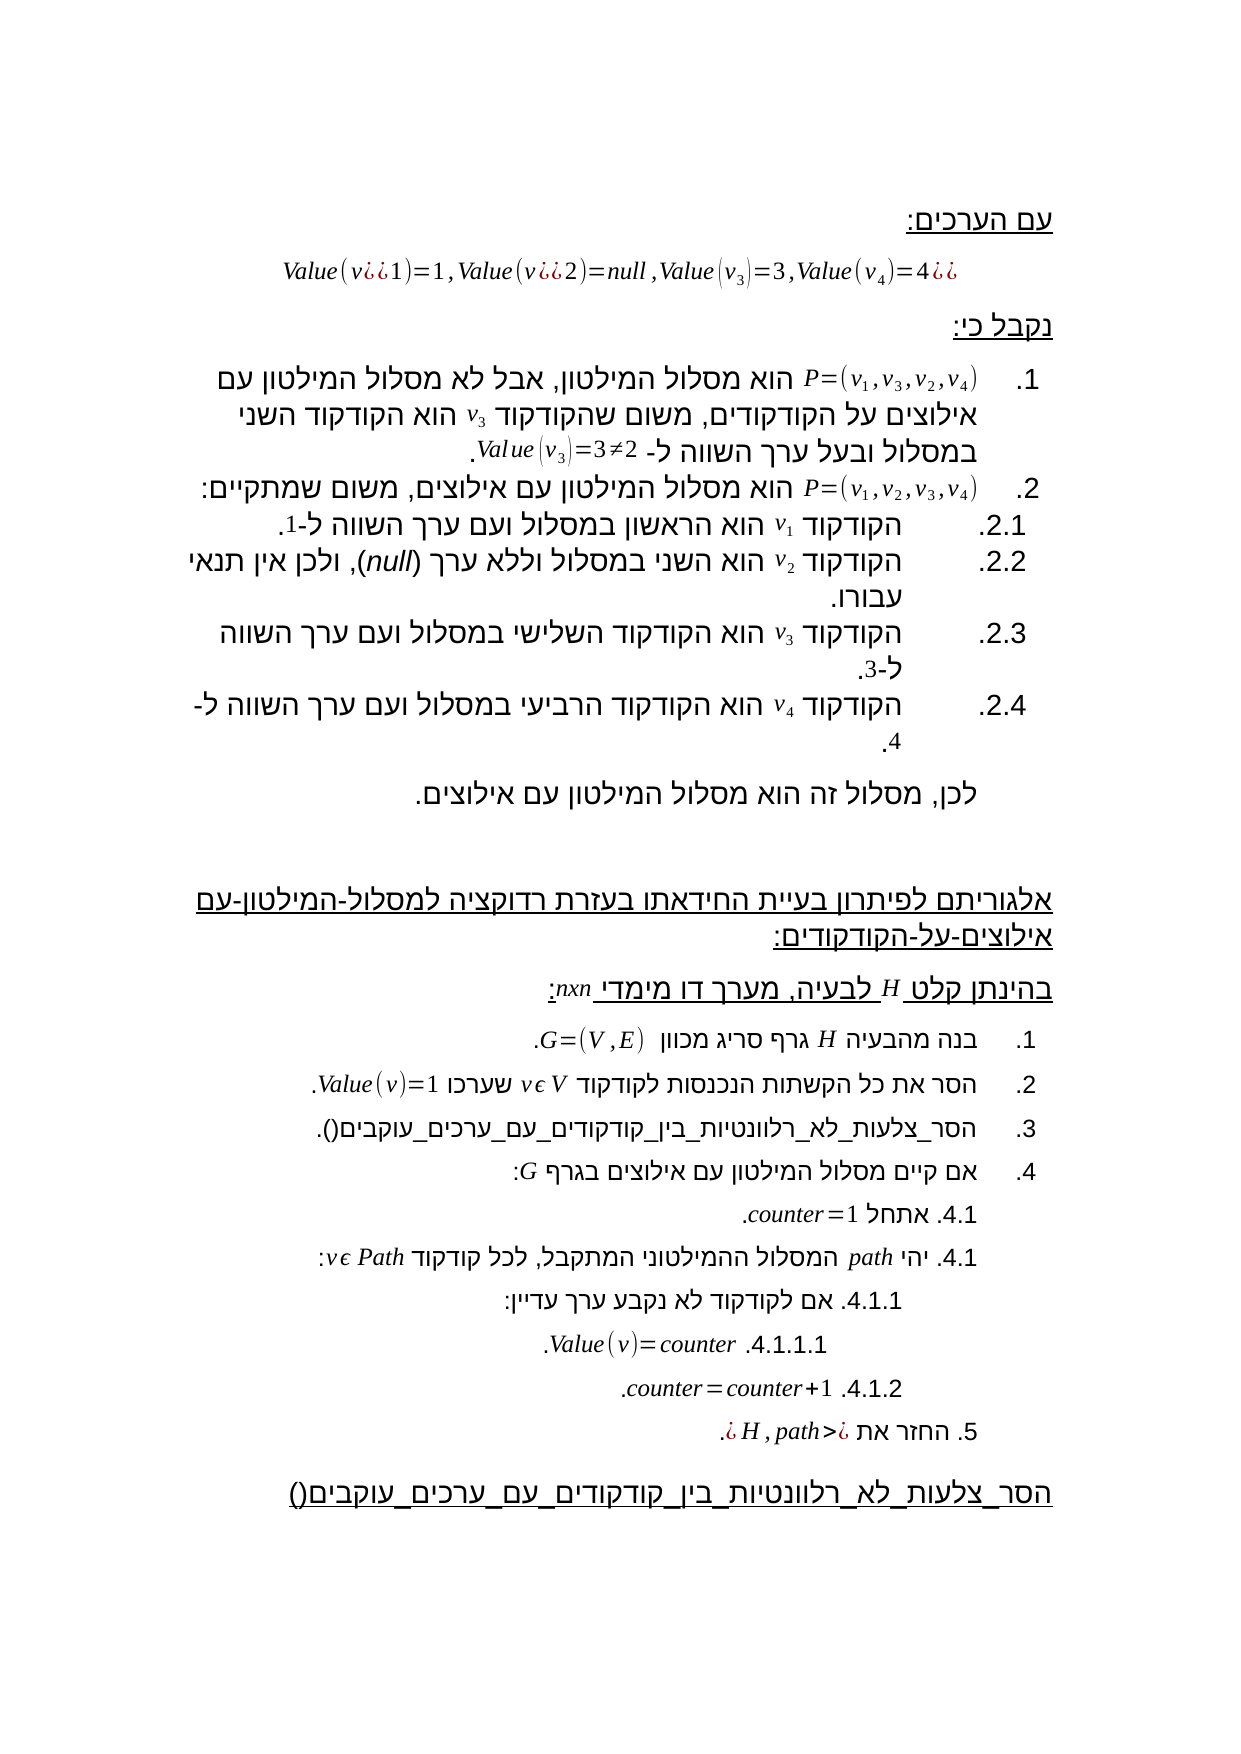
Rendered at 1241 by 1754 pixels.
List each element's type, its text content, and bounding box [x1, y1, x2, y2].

list הסר את כל הקשתות הנכנסות לקודקוד שערכו . [187, 1069, 1015, 1099]
list הקודקוד הוא השני במסלול וללא ערך (null), ולכן אין תנאי עבורו. [187, 544, 978, 613]
list 4.1.1.1. . [187, 1329, 978, 1359]
text לכן, מסלול זה הוא מסלול המילטון עם אילוצים. [187, 777, 978, 811]
text עם הערכים: [187, 203, 1053, 236]
list 4.1. אתחל . [187, 1200, 978, 1228]
list בנה מהבעיה גרף סריג מכוון . [187, 1025, 1015, 1055]
list הסר_צלעות_לא_רלוונטיות_בין_קודקודים_עם_ערכים_עוקבים(). [187, 1113, 1015, 1142]
list 4.1.1. אם לקודקוד לא נקבע ערך עדיין: [187, 1286, 978, 1315]
text בהינתן קלט לבעיה, מערך דו מימדי : [187, 972, 1053, 1006]
list הקודקוד הוא הראשון במסלול ועם ערך השווה ל-. [187, 508, 978, 541]
list 5. החזר את . [187, 1417, 978, 1445]
list הקודקוד הוא הקודקוד השלישי במסלול ועם ערך השווה ל-. [187, 616, 978, 686]
list הוא מסלול המילטון עם אילוצים, משום שמתקיים: [187, 472, 1015, 505]
text הסר_צלעות_לא_רלוונטיות_בין_קודקודים_עם_ערכים_עוקבים() [187, 1476, 1053, 1510]
list אם קיים מסלול המילטון עם אילוצים בגרף : [187, 1157, 1015, 1185]
list הוא מסלול המילטון, אבל לא מסלול המילטון עם אילוצים על הקודקודים, משום שהקודקוד הוא הקודקוד השני במסלול ובעל ערך השווה ל- . [187, 362, 1015, 469]
list 4.1. יהי המסלול ההמילטוני המתקבל, לכל קודקוד : [187, 1243, 978, 1272]
text אלגוריתם לפיתרון בעיית החידאתו בעזרת רדוקציה למסלול-המילטון-עם אילוצים-על-הקודקודים: [187, 883, 1053, 953]
text נקבל כי: [187, 309, 1053, 343]
list 4.1.2. . [187, 1373, 978, 1402]
list הקודקוד הוא הקודקוד הרביעי במסלול ועם ערך השווה ל-. [187, 688, 978, 758]
